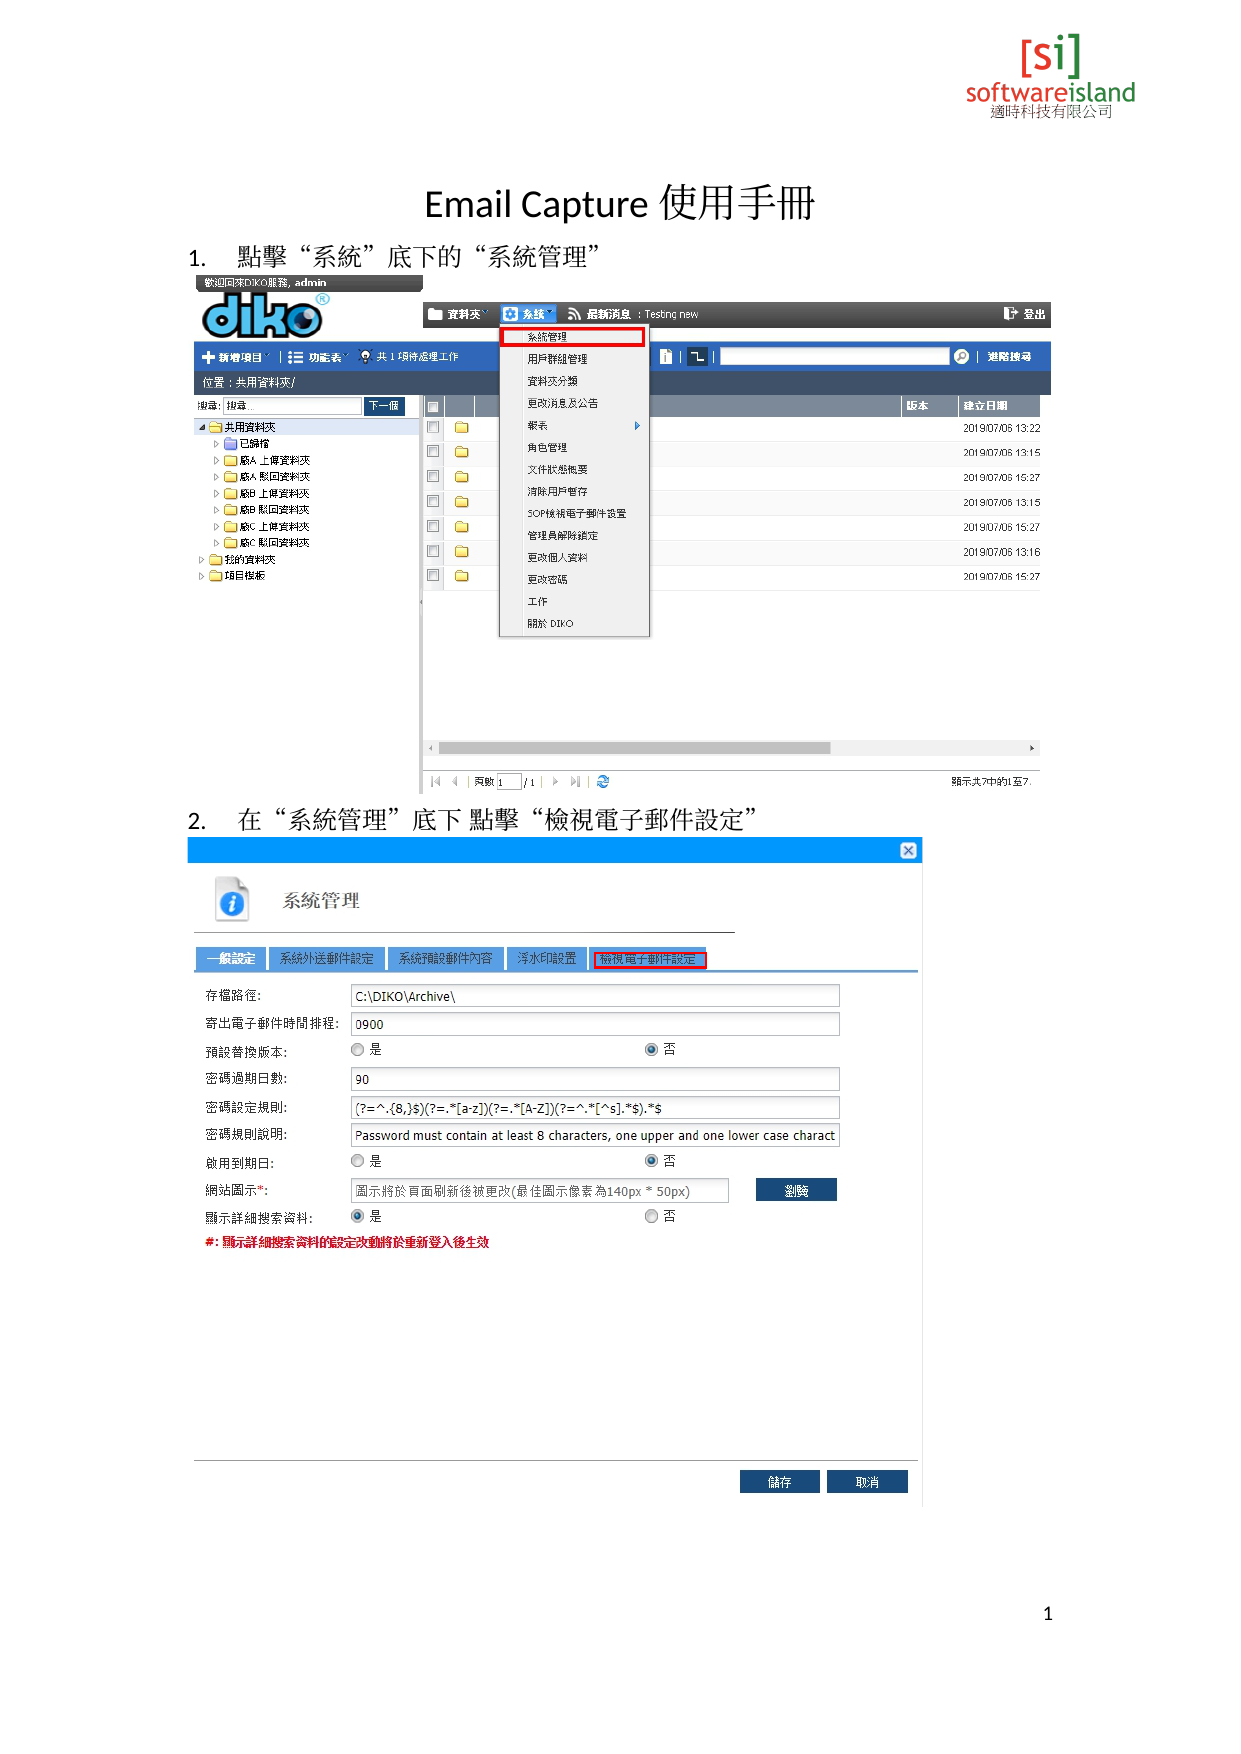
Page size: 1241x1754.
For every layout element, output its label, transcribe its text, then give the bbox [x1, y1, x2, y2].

picture [187, 275, 1053, 795]
text 2. 在“系統管理”底下 點擊“檢視電子郵件設定” [187, 800, 1053, 837]
picture [187, 837, 923, 1507]
text Email Capture 使用手冊 [187, 162, 1053, 237]
text 1. 點擊“系統”底下的“系統管理” [187, 237, 1053, 275]
picture [966, 28, 1136, 119]
